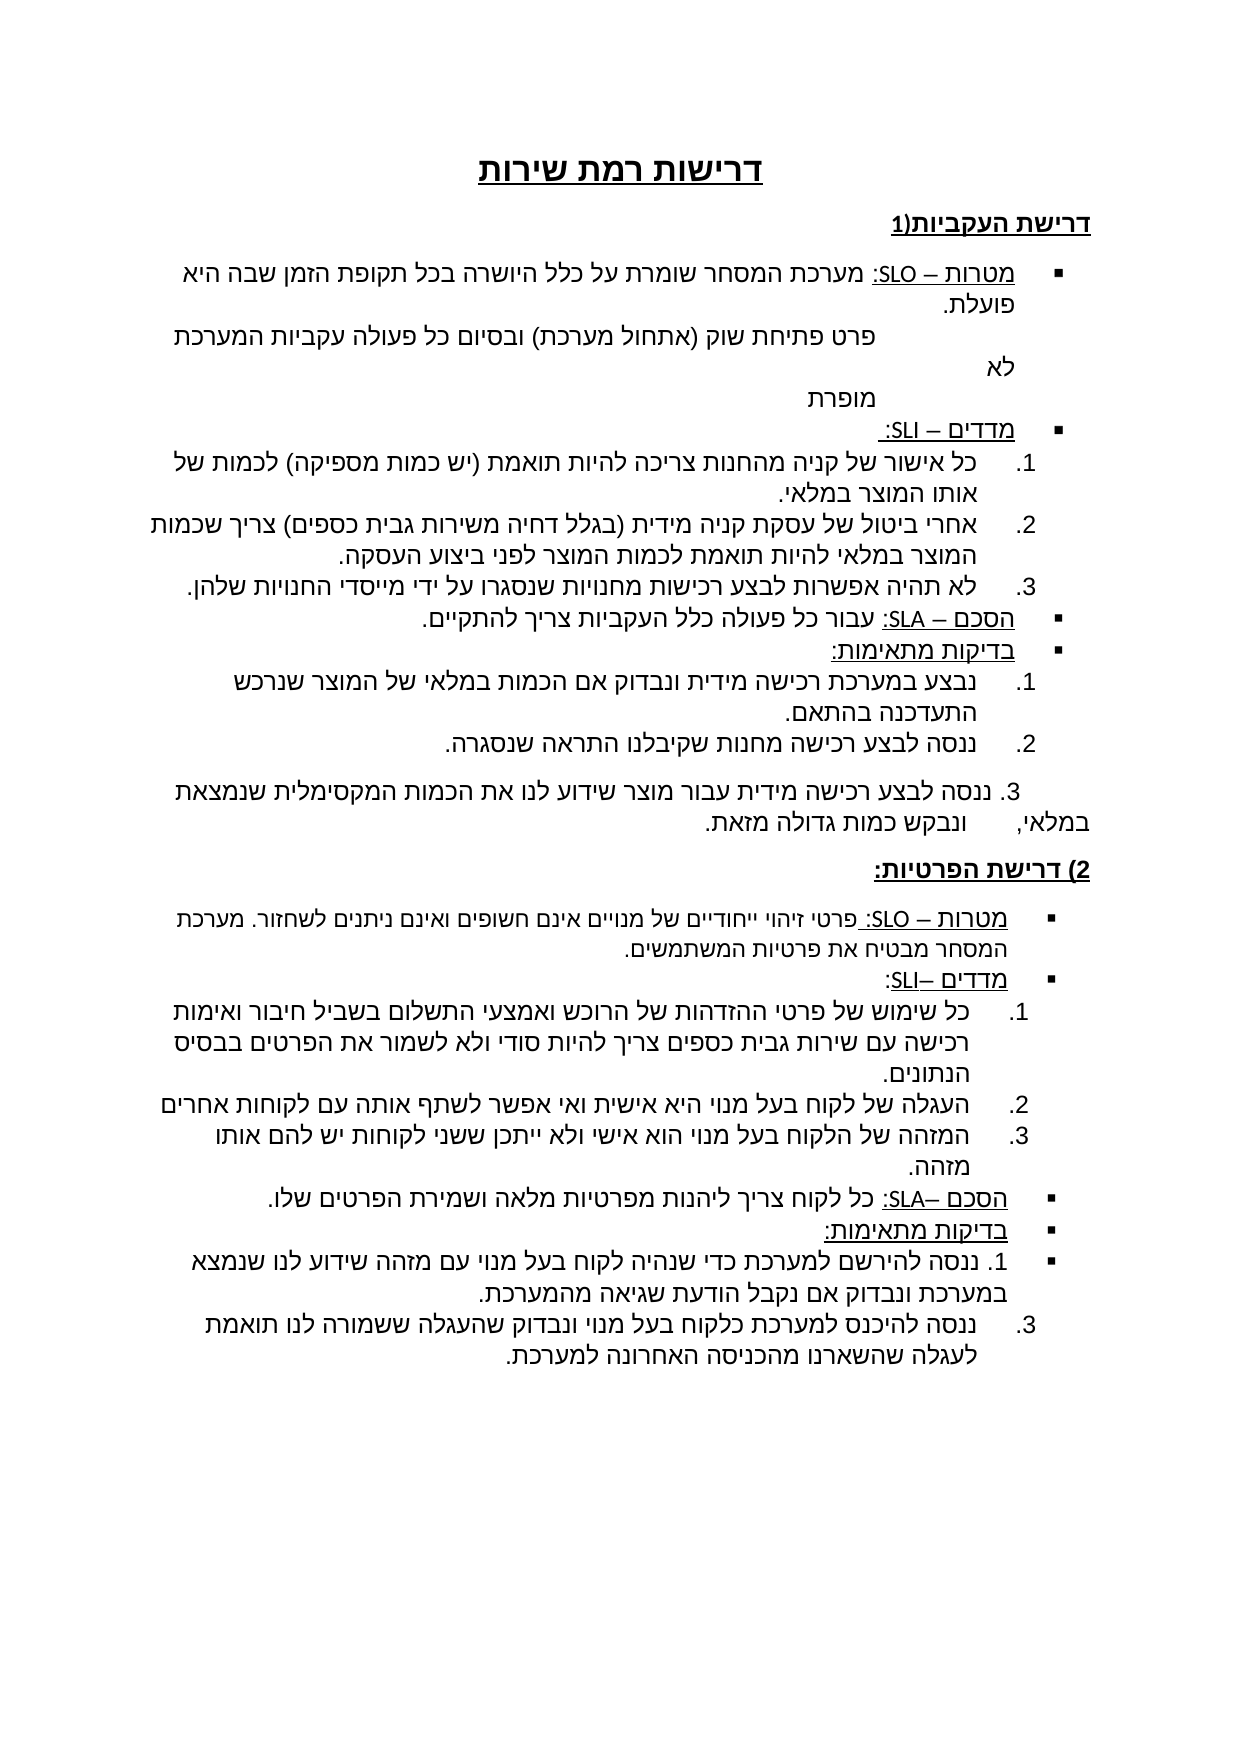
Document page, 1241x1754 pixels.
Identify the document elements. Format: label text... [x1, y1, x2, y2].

list אחרי ביטול של עסקת קניה מידית (בגלל דחיה משירות גבית כספים) צריך שכמות המוצר במלאי להיות תואמת לכמות המוצר לפני ביצוע העסקה. [150, 510, 1015, 569]
list מדדים – SLI: [150, 415, 1053, 445]
list העגלה של לקוח בעל מנוי היא אישית ואי אפשר לשתף אותה עם לקוחות אחרים [150, 1090, 1008, 1119]
text דרישות רמת שירות [150, 150, 1090, 188]
list ננסה לבצע רכישה מחנות שקיבלנו התראה שנסגרה. [150, 729, 1015, 758]
list פרט פתיחת שוק (אתחול מערכת) ובסיום כל פעולה עקביות המערכת לא [150, 322, 1015, 381]
list המזהה של הלקוח בעל מנוי הוא אישי ולא ייתכן ששני לקוחות יש להם אותו מזהה. [150, 1121, 1008, 1181]
list כל שימוש של פרטי ההזדהות של הרוכש ואמצעי התשלום בשביל חיבור ואימות רכישה עם שירות גבית כספים צריך להיות סודי ולא לשמור את הפרטים בבסיס הנתונים. [150, 997, 1008, 1088]
list בדיקות מתאימות: [150, 636, 1053, 664]
list מטרות – SLO: מערכת המסחר שומרת על כלל היושרה בכל תקופת הזמן שבה היא פועלת. [150, 258, 1053, 319]
text 3. ננסה לבצע רכישה מידית עבור מוצר שידוע לנו את הכמות המקסימלית שנמצאת במלאי, ונבקש כמות גדולה מזאת. [150, 777, 1090, 836]
list ננסה להיכנס למערכת כלקוח בעל מנוי ונבדוק שהעגלה ששמורה לנו תואמת לעגלה שהשארנו מהכניסה האחרונה למערכת. [150, 1309, 1015, 1369]
text 2) דרישת הפרטיות: [150, 855, 1090, 884]
list הסכם –SLA: כל לקוח צריך ליהנות מפרטיות מלאה ושמירת הפרטים שלו. [150, 1183, 1046, 1214]
list 1. ננסה להירשם למערכת כדי שנהיה לקוח בעל מנוי עם מזהה שידוע לנו שנמצא במערכת ונבדוק אם נקבל הודעת שגיאה מהמערכת. [150, 1247, 1046, 1307]
list נבצע במערכת רכישה מידית ונבדוק אם הכמות במלאי של המוצר שנרכש התעדכנה בהתאם. [150, 667, 1015, 727]
list הסכם – SLA: עבור כל פעולה כלל העקביות צריך להתקיים. [150, 603, 1053, 633]
list מופרת [150, 384, 1015, 412]
list מדדים –SLI: [150, 964, 1046, 995]
text 1)דרישת העקביות [150, 208, 1090, 239]
list לא תהיה אפשרות לבצע רכישות מחנויות שנסגרו על ידי מייסדי החנויות שלהן. [150, 572, 1015, 601]
list כל אישור של קניה מהחנות צריכה להיות תואמת (יש כמות מספיקה) לכמות של אותו המוצר במלאי. [150, 448, 1015, 507]
list בדיקות מתאימות: [150, 1216, 1046, 1245]
list מטרות – SLO: פרטי זיהוי ייחודיים של מנויים אינם חשופים ואינם ניתנים לשחזור. מערכת המסחר מבטיח את פרטיות המשתמשים. [150, 903, 1046, 962]
